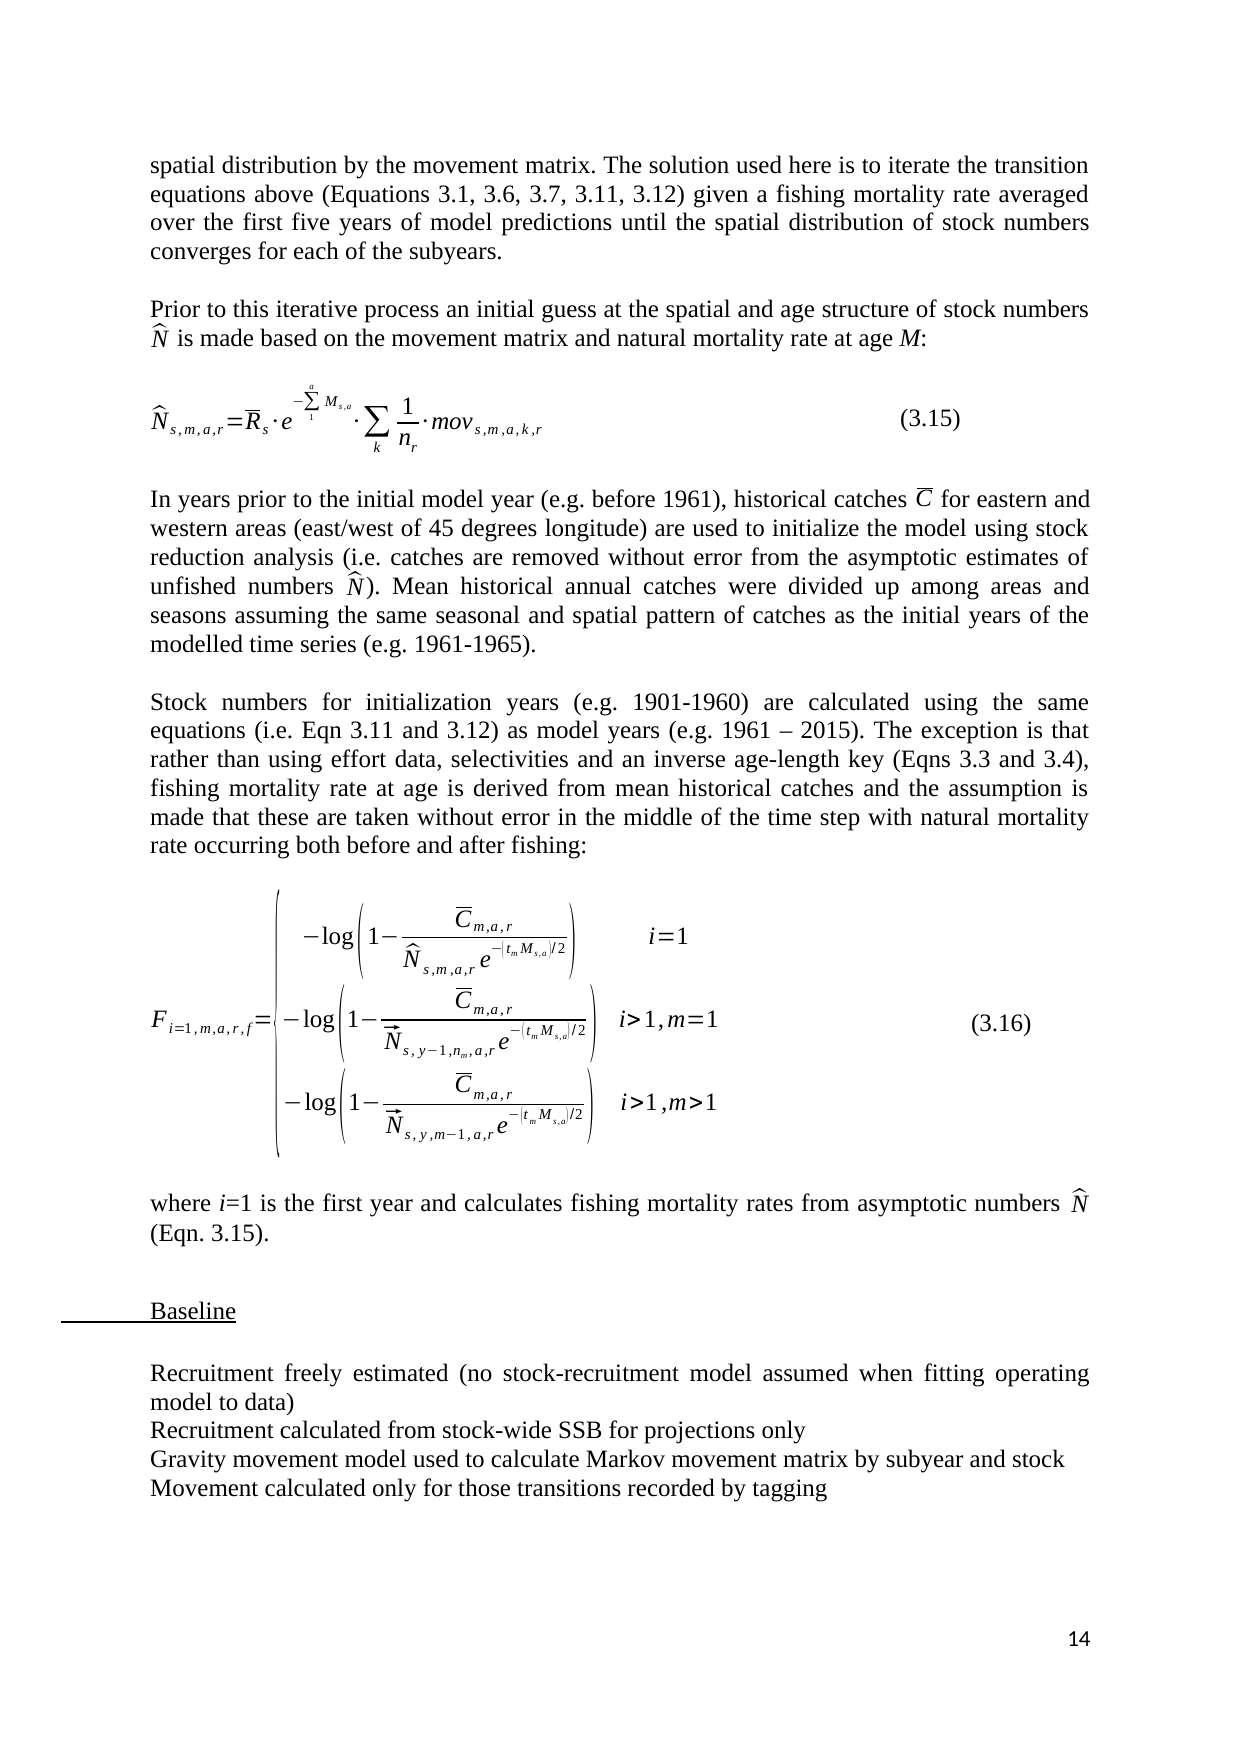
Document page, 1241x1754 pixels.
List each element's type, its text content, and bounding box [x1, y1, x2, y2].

text where i=1 is the first year and calculates fishing mortality rates from asymptotic numbers (Eqn. 3.15). [150, 1188, 1090, 1247]
text (3.16) [150, 888, 1090, 1159]
text Recruitment calculated from stock-wide SSB for projections only [150, 1416, 1090, 1444]
text Stock numbers for initialization years (e.g. 1901-1960) are calculated using the same equations (i.e. Eqn 3.11 and 3.12) as model years (e.g. 1961 – 2015). The exception is that rather than using effort data, selectivities and an inverse age-length key (Eqns 3.3 and 3.4), fishing mortality rate at age is derived from mean historical catches and the assumption is made that these are taken without error in the middle of the time step with natural mortality rate occurring both before and after fishing: [150, 687, 1090, 859]
text Recruitment freely estimated (no stock-recruitment model assumed when fitting operating model to data) [150, 1358, 1090, 1416]
list Baseline [61, 1296, 1090, 1325]
text (3.15) [150, 382, 1090, 455]
text Prior to this iterative process an initial guess at the spatial and age structure of stock numbers is made based on the movement matrix and natural mortality rate at age M: [150, 294, 1090, 353]
text Movement calculated only for those transitions recorded by tagging [150, 1473, 1090, 1502]
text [150, 150, 1090, 265]
text In years prior to the initial model year (e.g. before 1961), historical catches for eastern and western areas (east/west of 45 degrees longitude) are used to initialize the model using stock reduction analysis (i.e. catches are removed without error from the asymptotic estimates of unfished numbers ). Mean historical annual catches were divided up among areas and seasons assuming the same seasonal and spatial pattern of catches as the initial years of the modelled time series (e.g. 1961-1965). [150, 484, 1090, 658]
text Gravity movement model used to calculate Markov movement matrix by subyear and stock [150, 1444, 1090, 1473]
